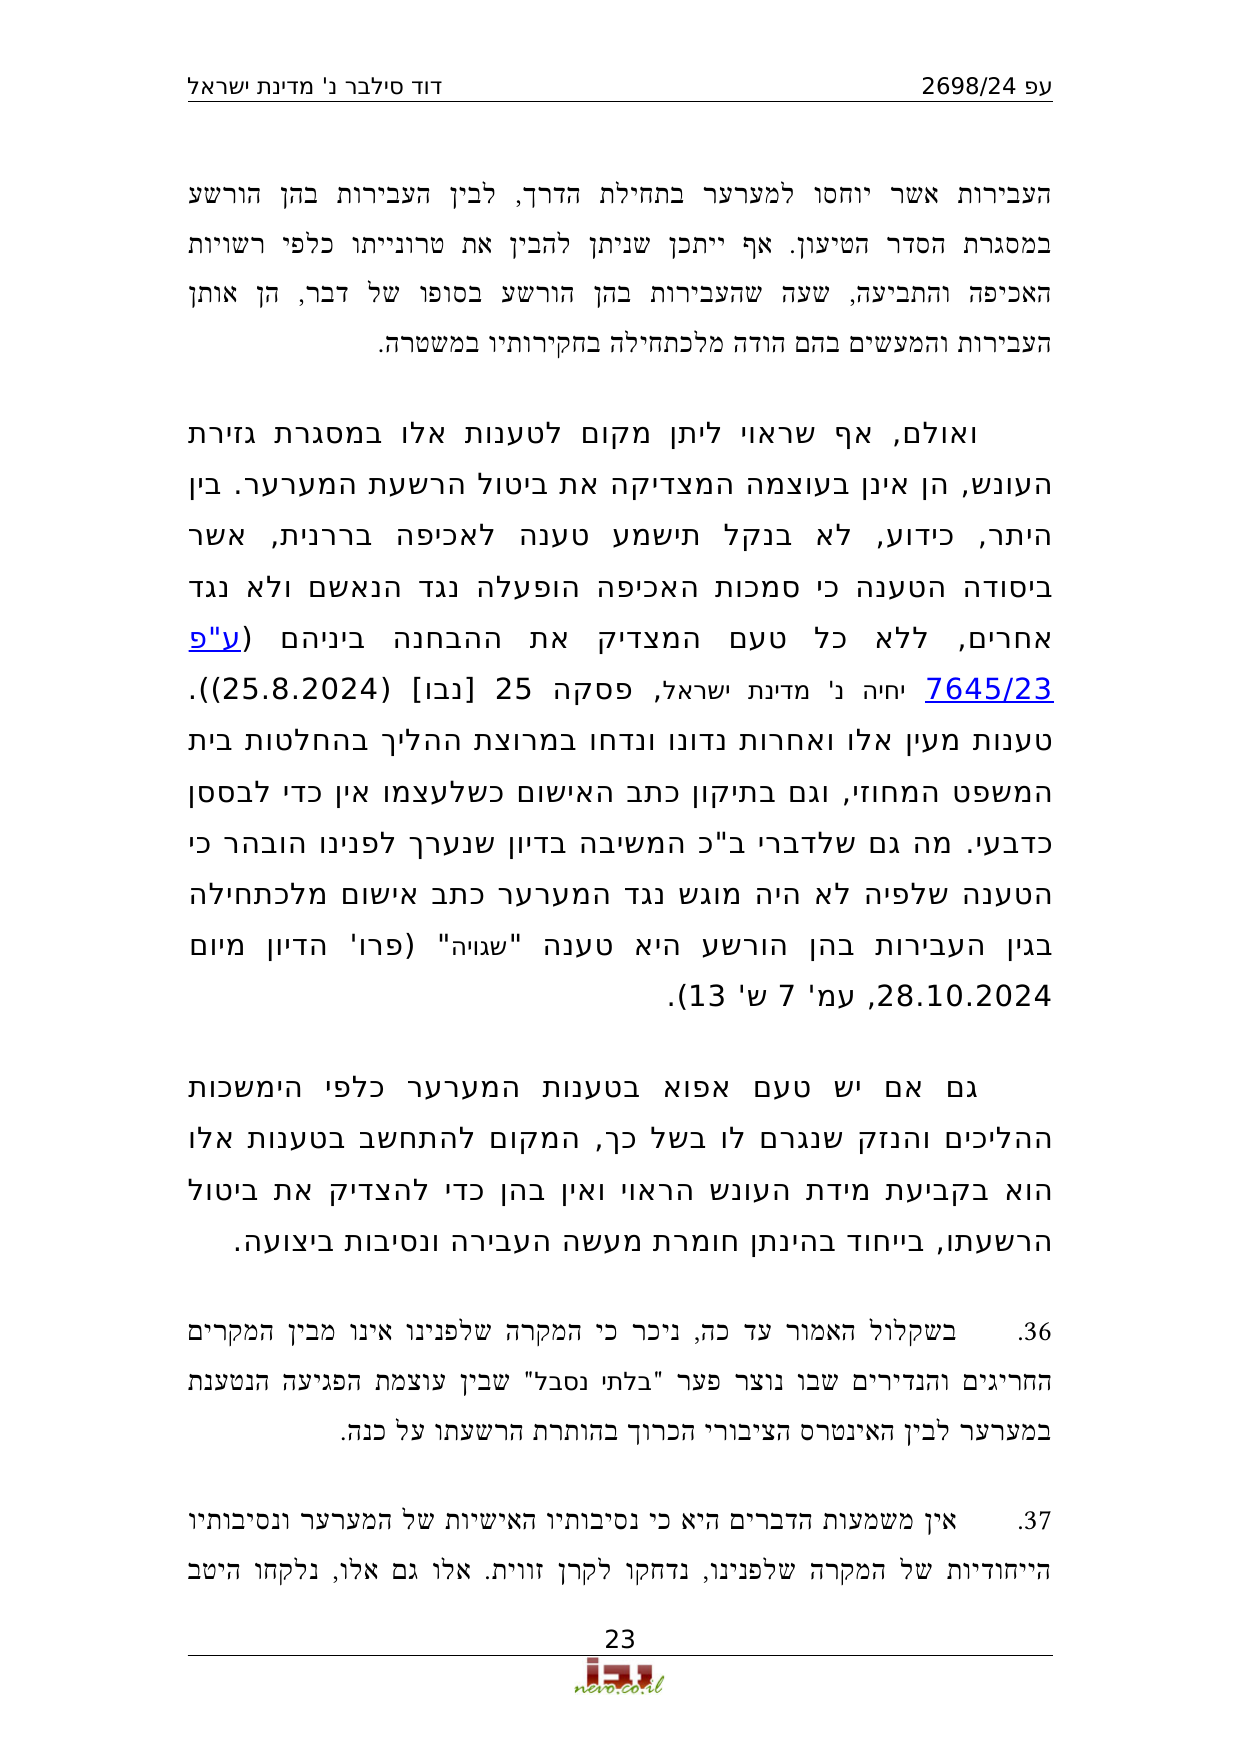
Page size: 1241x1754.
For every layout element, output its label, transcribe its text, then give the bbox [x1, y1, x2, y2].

list בשקלול האמור עד כה, ניכר כי המקרה שלפנינו אינו מבין המקרים החריגים והנדירים שבו נוצר פער "בלתי נסבל" שבין עוצמת הפגיעה הנטענת במערער לבין האינטרס הציבורי הכרוך בהותרת הרשעתו על כנה. [187, 1314, 1053, 1447]
picture [574, 1657, 666, 1695]
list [187, 177, 1053, 360]
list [187, 1503, 1053, 1586]
text ואולם, אף שראוי ליתן מקום לטענות אלו במסגרת גזירת העונש, הן אינן בעוצמה המצדיקה את ביטול הרשעת המערער. בין היתר, כידוע, לא בנקל תישמע טענה לאכיפה בררנית, אשר ביסודה הטענה כי סמכות האכיפה הופעלה נגד הנאשם ולא נגד אחרים, ללא כל טעם המצדיק את ההבחנה ביניהם (ע"פ 7645/23 יחיה נ' מדינת ישראל, פסקה 25 [נבו] (25.8.2024)). טענות מעין אלו ואחרות נדונו ונדחו במרוצת ההליך בהחלטות בית המשפט המחוזי, וגם בתיקון כתב האישום כשלעצמו אין כדי לבססן כדבעי. מה גם שלדברי ב"כ המשיבה בדיון שנערך לפנינו הובהר כי הטענה שלפיה לא היה מוגש נגד המערער כתב אישום מלכתחילה בגין העבירות בהן הורשע היא טענה "שגויה" (פרו' הדיון מיום 28.10.2024, עמ' 7 ש' 13). [187, 416, 1053, 1013]
text גם אם יש טעם אפוא בטענות המערער כלפי הימשכות ההליכים והנזק שנגרם לו בשל כך, המקום להתחשב בטענות אלו הוא בקביעת מידת העונש הראוי ואין בהן כדי להצדיק את ביטול הרשעתו, בייחוד בהינתן חומרת מעשה העבירה ונסיבות ביצועה. [187, 1070, 1053, 1258]
